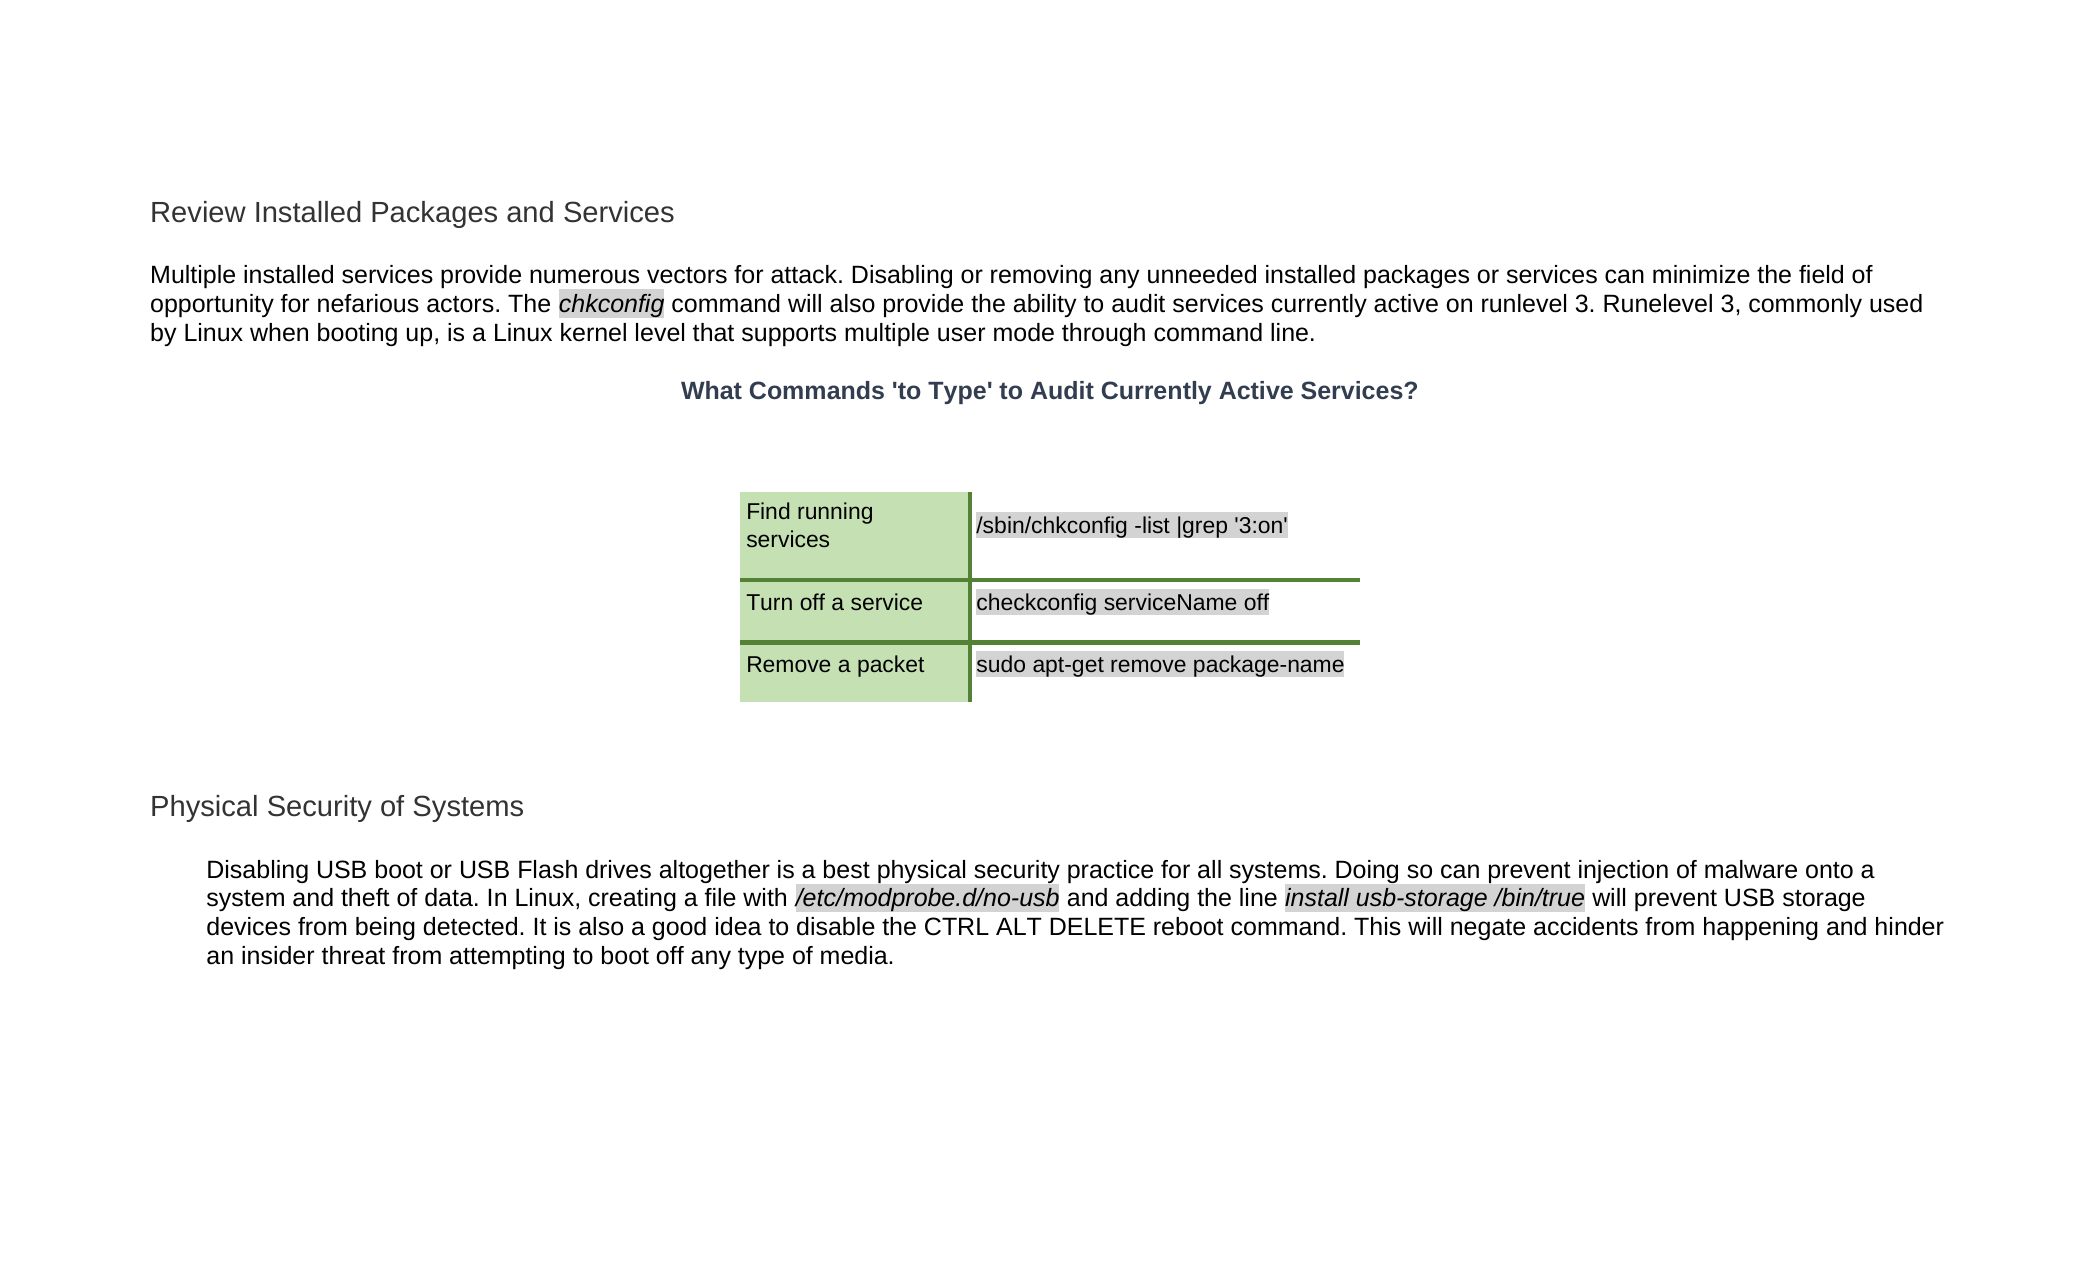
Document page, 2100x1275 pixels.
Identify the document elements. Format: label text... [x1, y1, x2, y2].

text What Commands 'to Type' to Audit Currently Active Services? [150, 376, 1950, 404]
subtitle Review Installed Packages and Services [150, 195, 1950, 229]
subtitle Physical Security of Systems [150, 789, 1950, 823]
text Disabling USB boot or USB Flash drives altogether is a best physical security practice for all systems. Doing so can prevent injection of malware onto a system and theft of data. In Linux, creating a file with /etc/modprobe.d/no-usb and adding the line install usb-storage /bin/true will prevent USB storage devices from being detected. It is also a good idea to disable the CTRL ALT DELETE reboot command. This will negate accidents from happening and hinder an insider threat from attempting to boot off any type of media. [206, 855, 1950, 970]
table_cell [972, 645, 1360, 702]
text Multiple installed services provide numerous vectors for attack. Disabling or removing any unneeded installed packages or services can minimize the field of opportunity for nefarious actors. The chkconfig command will also provide the ability to audit services currently active on runlevel 3. Runelevel 3, commonly used by Linux when booting up, is a Linux kernel level that supports multiple user mode through command line. [150, 260, 1950, 347]
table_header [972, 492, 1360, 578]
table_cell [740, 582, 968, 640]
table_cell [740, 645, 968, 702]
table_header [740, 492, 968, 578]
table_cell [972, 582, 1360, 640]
